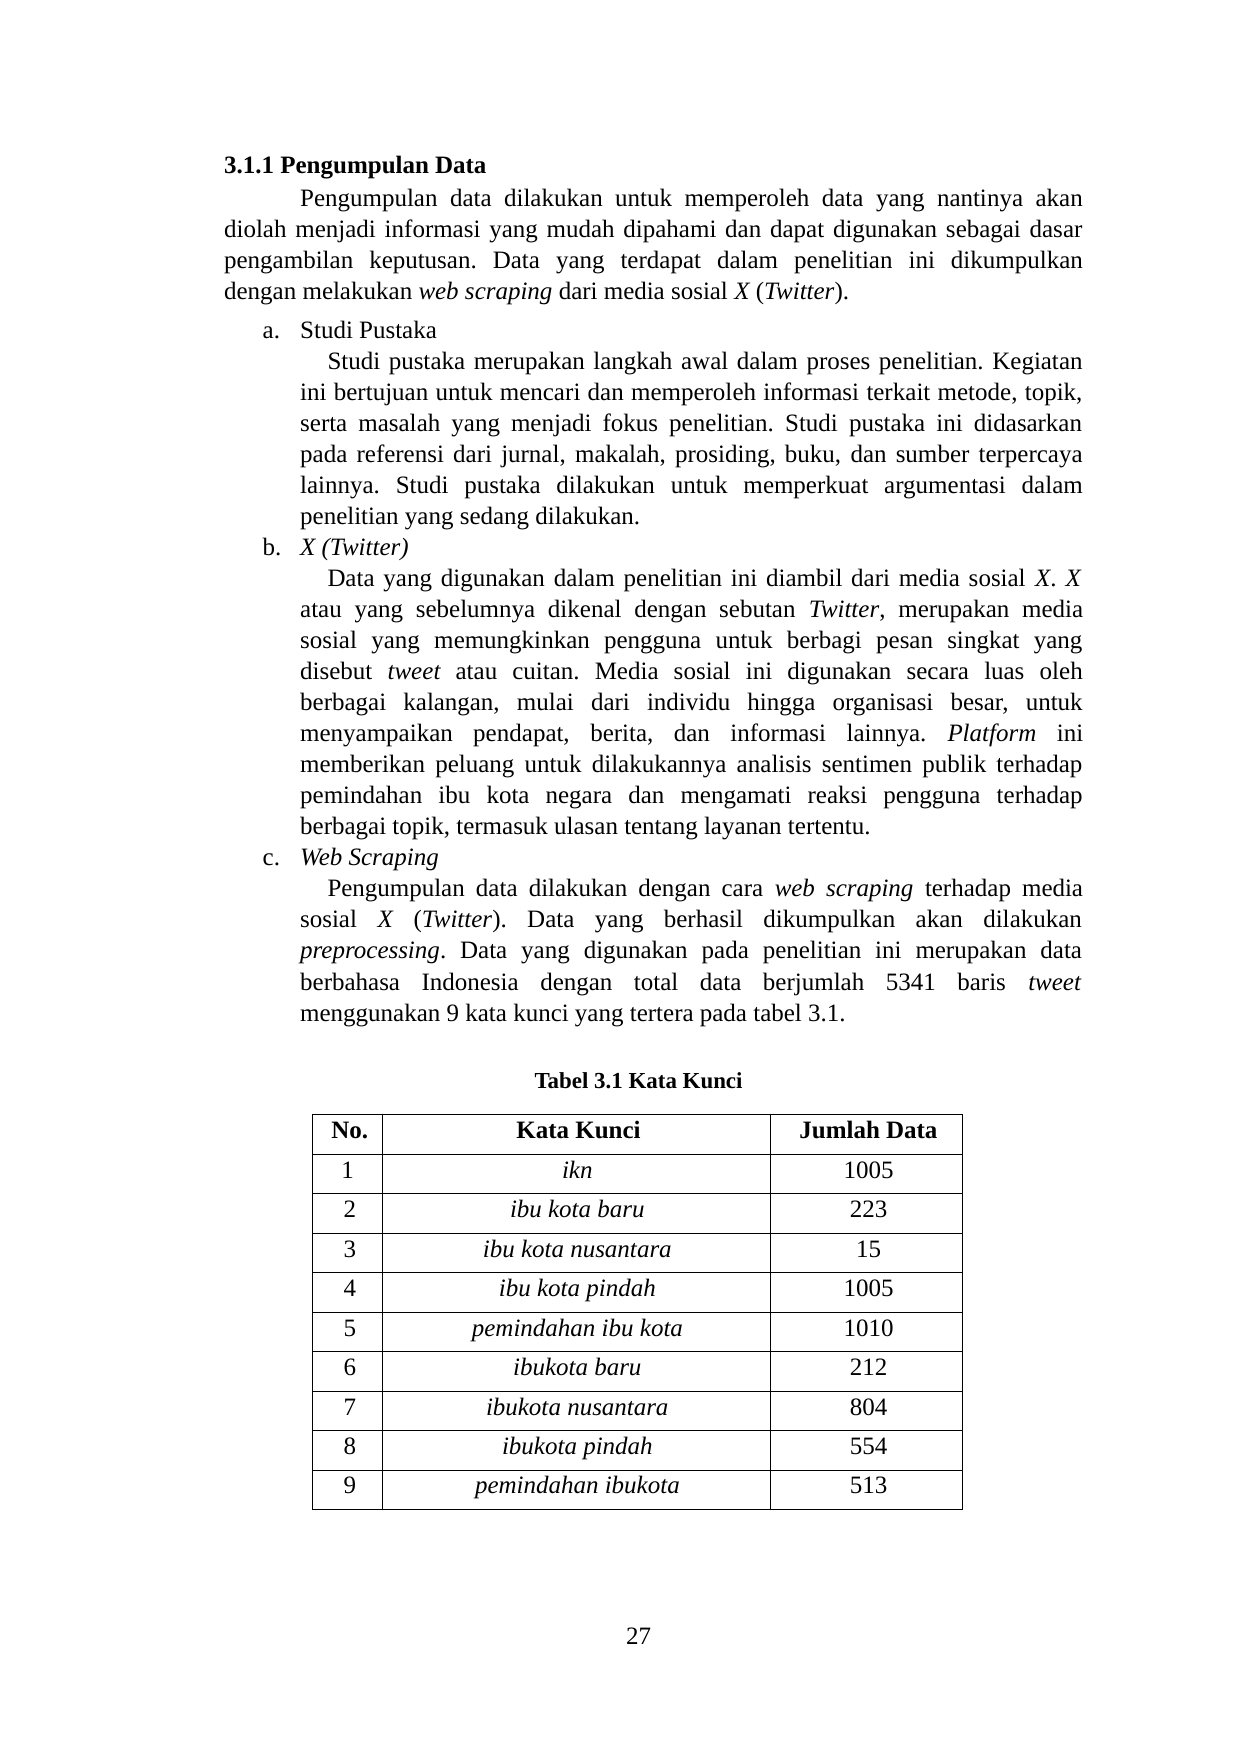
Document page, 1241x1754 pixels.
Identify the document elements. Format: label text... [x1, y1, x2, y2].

table_cell 804 [771, 1392, 962, 1430]
table_cell 513 [771, 1471, 962, 1509]
table_header No. [313, 1115, 382, 1154]
list Pengumpulan data dilakukan dengan cara web scraping terhadap media sosial X (Twitter). Data yang berhasil dikumpulkan akan dilakukan preprocessing. Data yang digunakan pada penelitian ini merupakan data berbahasa Indonesia dengan total data berjumlah 5341 baris tweet menggunakan 9 kata kunci yang tertera pada tabel 3.1. [300, 873, 1083, 1026]
table_header Jumlah Data [771, 1115, 962, 1154]
table_cell 3 [313, 1234, 382, 1272]
table_cell 1 [313, 1155, 382, 1193]
list X (Twitter) [262, 532, 1083, 561]
table_cell 2 [313, 1194, 382, 1233]
table_cell pemindahan ibu kota [383, 1313, 770, 1351]
subtitle 3.1.1 Pengumpulan Data [223, 150, 1122, 179]
table_cell 6 [313, 1352, 382, 1391]
table_cell 15 [771, 1234, 962, 1272]
table_cell 8 [313, 1431, 382, 1469]
table_cell 5 [313, 1313, 382, 1351]
table_cell ibukota nusantara [383, 1392, 770, 1430]
table_cell ibu kota pindah [383, 1273, 770, 1312]
table_cell 9 [313, 1471, 382, 1509]
list Data yang digunakan dalam penelitian ini diambil dari media sosial X. X atau yang sebelumnya dikenal dengan sebutan Twitter, merupakan media sosial yang memungkinkan pengguna untuk berbagi pesan singkat yang disebut tweet atau cuitan. Media sosial ini digunakan secara luas oleh berbagai kalangan, mulai dari individu hingga organisasi besar, untuk menyampaikan pendapat, berita, dan informasi lainnya. Platform ini memberikan peluang untuk dilakukannya analisis sentimen publik terhadap pemindahan ibu kota negara dan mengamati reaksi pengguna terhadap berbagai topik, termasuk ulasan tentang layanan tertentu. [300, 563, 1083, 840]
text Tabel 3.1 Kata Kunci [154, 1067, 1122, 1093]
table_cell ibu kota nusantara [383, 1234, 770, 1272]
table_cell 212 [771, 1352, 962, 1391]
table_cell ibukota baru [383, 1352, 770, 1391]
table_cell pemindahan ibukota [383, 1471, 770, 1509]
table_cell 1010 [771, 1313, 962, 1351]
table_cell 223 [771, 1194, 962, 1233]
table_header Kata Kunci [383, 1115, 770, 1154]
list Web Scraping [262, 842, 1083, 871]
table_cell ikn [383, 1155, 770, 1193]
table_cell ibu kota baru [383, 1194, 770, 1233]
table_cell 554 [771, 1431, 962, 1469]
table_cell ibukota pindah [383, 1431, 770, 1469]
table_cell 7 [313, 1392, 382, 1430]
list Studi Pustaka [262, 315, 1083, 343]
table_cell 1005 [771, 1273, 962, 1312]
table_cell 4 [313, 1273, 382, 1312]
table_cell 1005 [771, 1155, 962, 1193]
